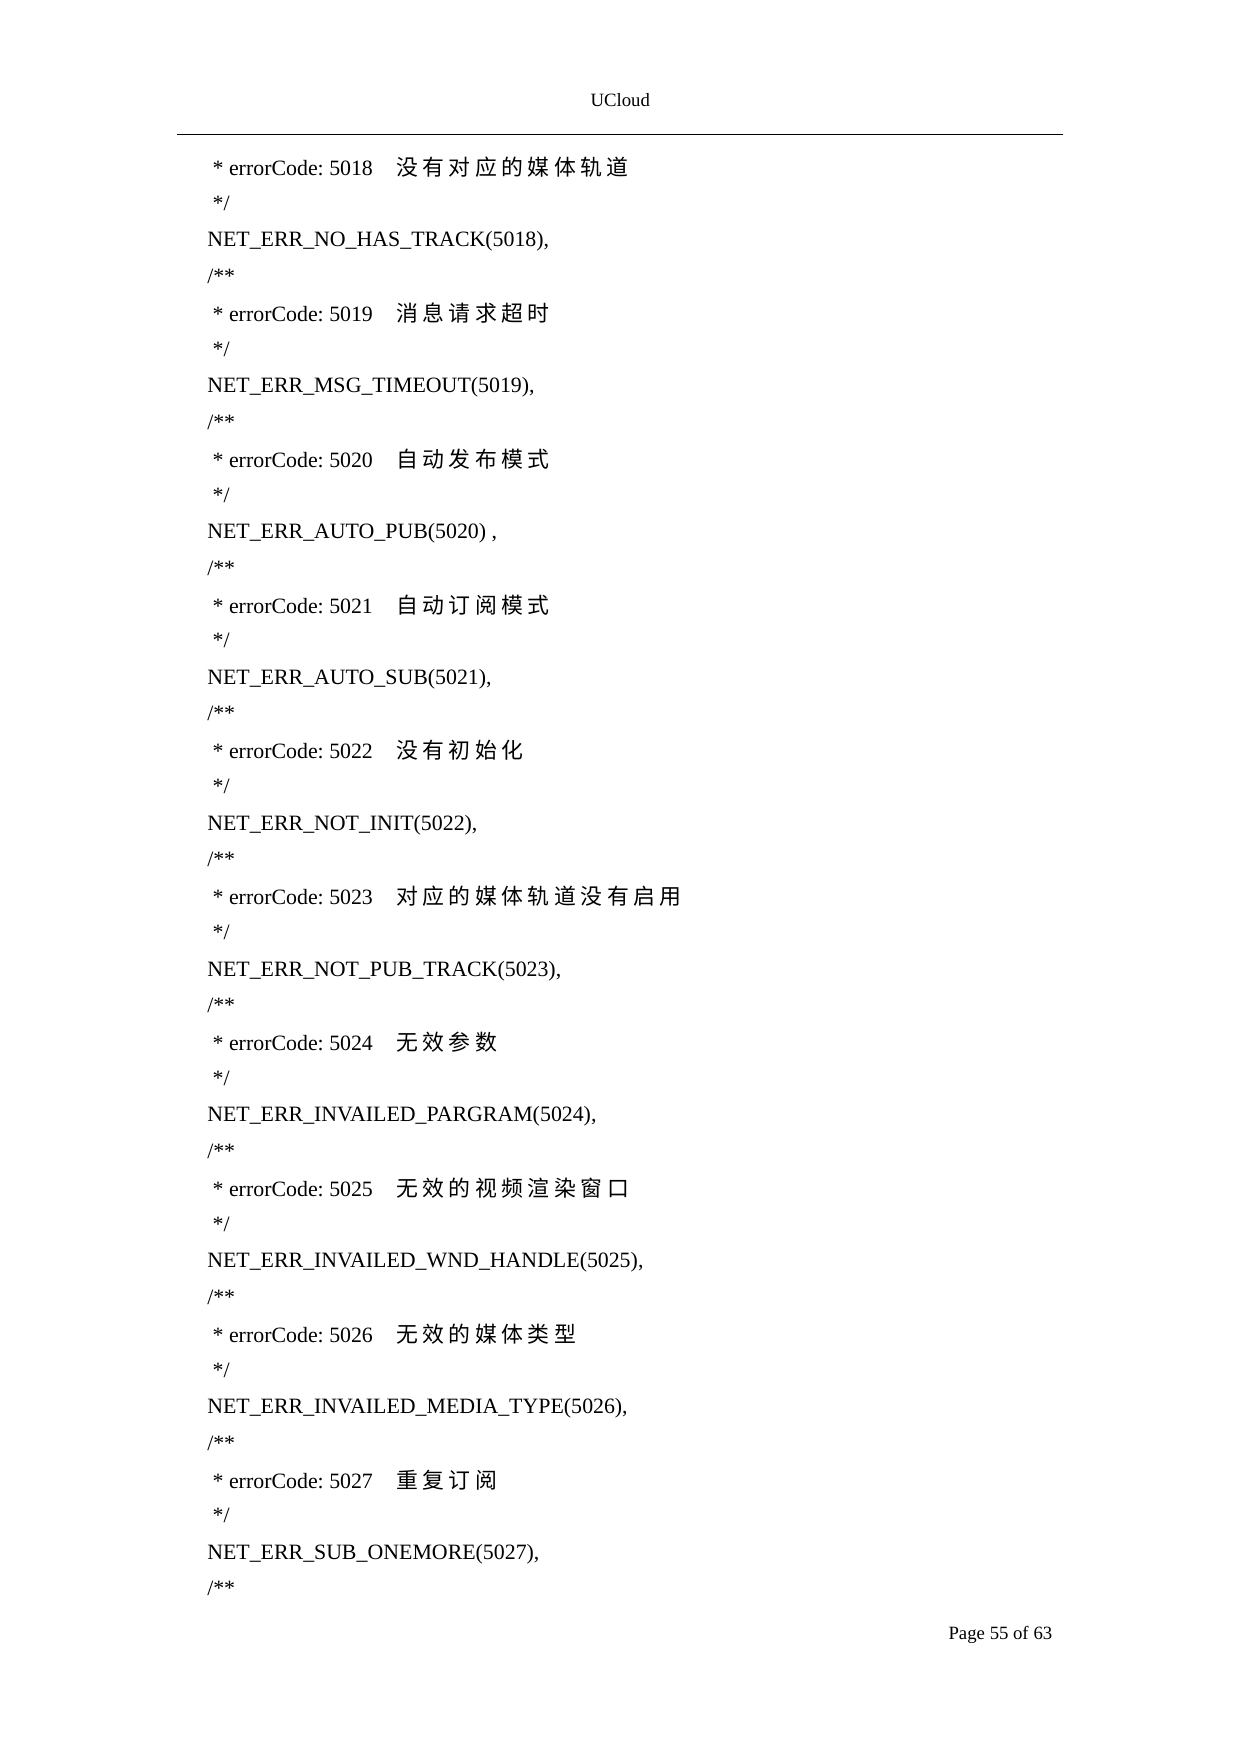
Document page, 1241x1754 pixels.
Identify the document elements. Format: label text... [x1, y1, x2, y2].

text NET_ERR_INVAILED_WND_HANDLE(5025), [185, 1242, 1055, 1278]
text */ [185, 330, 1055, 367]
text */ [185, 476, 1055, 512]
text /** [185, 549, 1055, 585]
text * errorCode: 5018 没有对应的媒体轨道 [185, 148, 1055, 184]
text /** [185, 1278, 1055, 1314]
text */ [185, 1205, 1055, 1242]
text /** [185, 695, 1055, 731]
text /** [185, 257, 1055, 294]
text NET_ERR_NOT_PUB_TRACK(5023), [185, 950, 1055, 986]
text */ [185, 768, 1055, 804]
text */ [185, 184, 1055, 221]
text */ [185, 1351, 1055, 1387]
text /** [185, 986, 1055, 1023]
text /** [185, 1132, 1055, 1169]
text * errorCode: 5023 对应的媒体轨道没有启用 [185, 877, 1055, 913]
text * errorCode: 5026 无效的媒体类型 [185, 1314, 1055, 1351]
text /** [185, 403, 1055, 439]
text NET_ERR_NOT_INIT(5022), [185, 804, 1055, 841]
text * errorCode: 5027 重复订阅 [185, 1460, 1055, 1497]
text */ [185, 913, 1055, 950]
text NET_ERR_INVAILED_PARGRAM(5024), [185, 1096, 1055, 1132]
text NET_ERR_SUB_ONEMORE(5027), [185, 1533, 1055, 1570]
text */ [185, 1059, 1055, 1096]
text * errorCode: 5022 没有初始化 [185, 731, 1055, 768]
text /** [185, 1570, 1055, 1606]
text * errorCode: 5019 消息请求超时 [185, 294, 1055, 330]
text * errorCode: 5021 自动订阅模式 [185, 585, 1055, 622]
text */ [185, 1497, 1055, 1533]
text NET_ERR_AUTO_SUB(5021), [185, 658, 1055, 695]
text NET_ERR_NO_HAS_TRACK(5018), [185, 221, 1055, 257]
text NET_ERR_AUTO_PUB(5020) , [185, 512, 1055, 549]
text * errorCode: 5025 无效的视频渲染窗口 [185, 1169, 1055, 1205]
text NET_ERR_INVAILED_MEDIA_TYPE(5026), [185, 1387, 1055, 1424]
text */ [185, 622, 1055, 658]
text /** [185, 841, 1055, 877]
text NET_ERR_MSG_TIMEOUT(5019), [185, 367, 1055, 403]
text /** [185, 1424, 1055, 1460]
text * errorCode: 5020 自动发布模式 [185, 439, 1055, 476]
text * errorCode: 5024 无效参数 [185, 1023, 1055, 1059]
